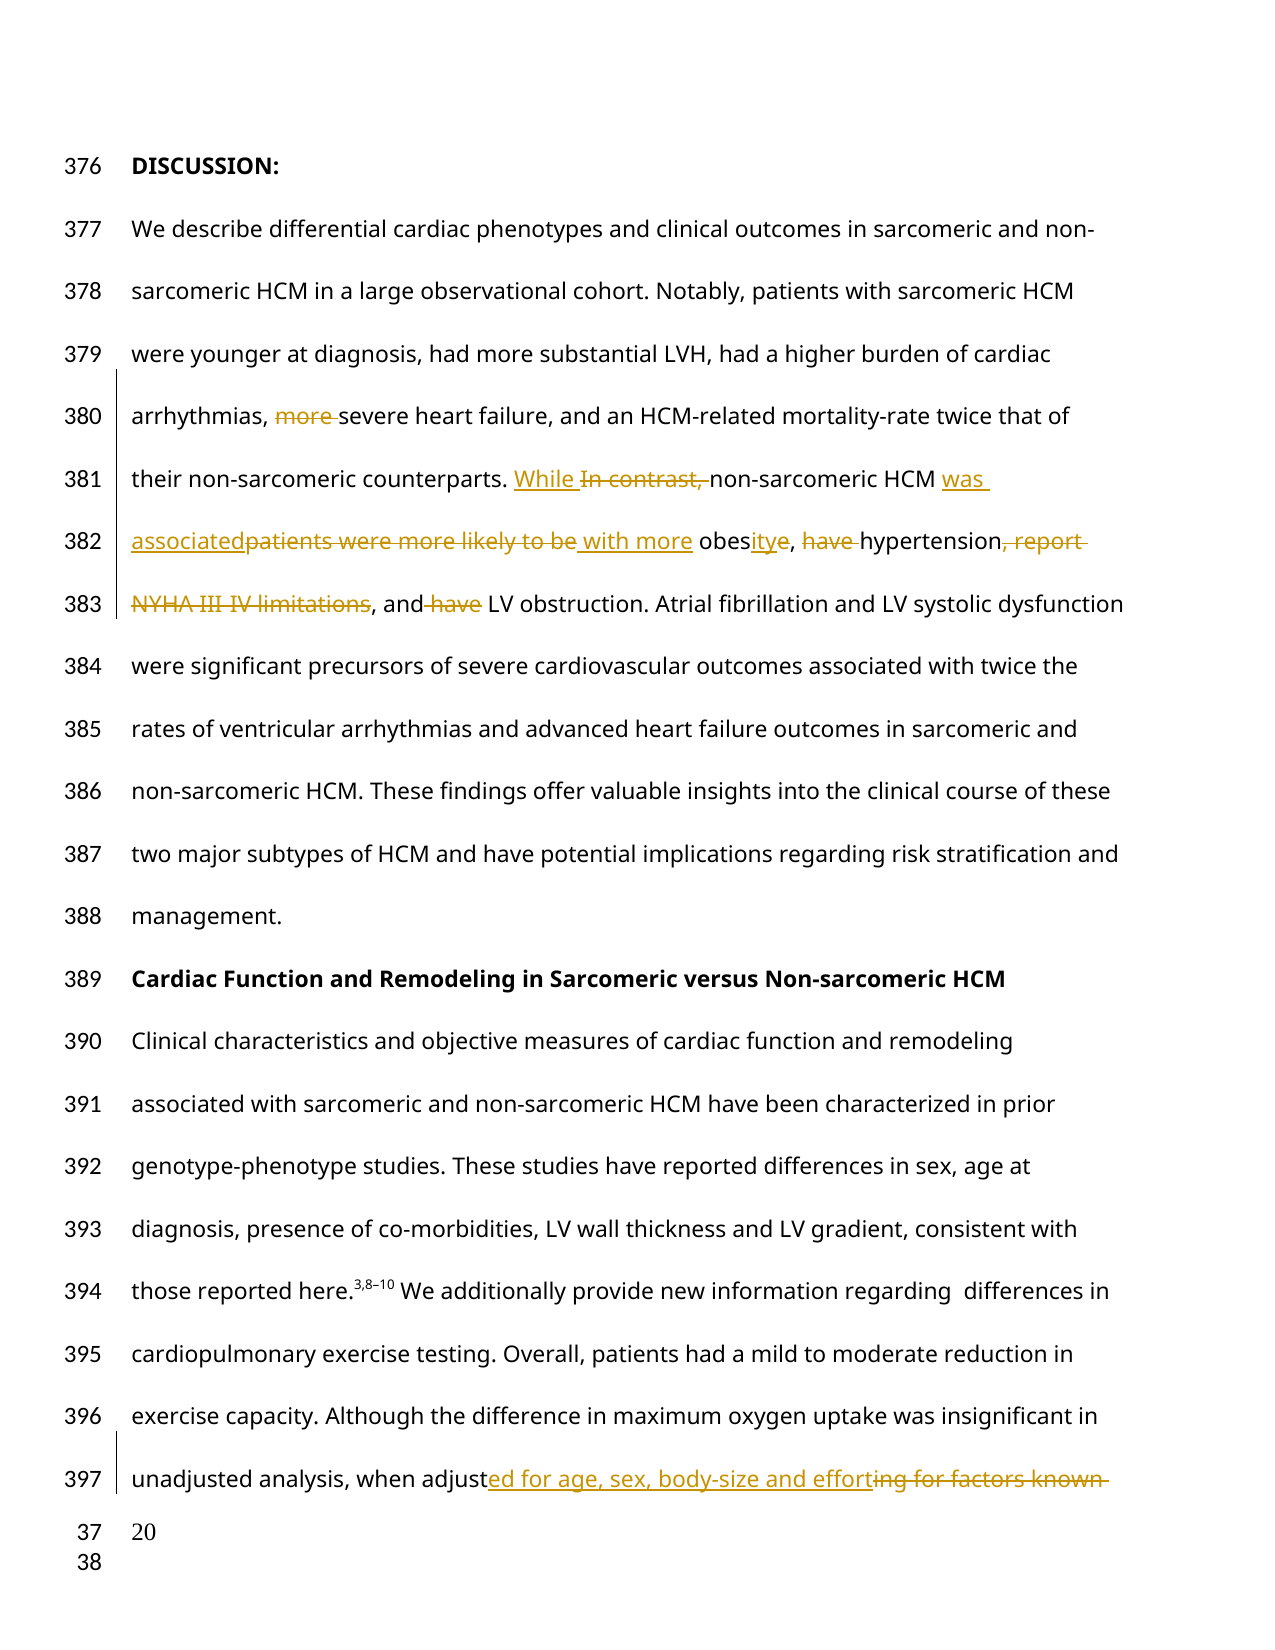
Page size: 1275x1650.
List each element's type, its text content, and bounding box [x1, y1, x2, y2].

text DISCUSSION: [131, 150, 1125, 181]
text We describe differential cardiac phenotypes and clinical outcomes in sarcomeric and non-sarcomeric HCM in a large observational cohort. Notably, patients with sarcomeric HCM were younger at diagnosis, had more substantial LVH, had a higher burden of cardiac arrhythmias, severe heart failure, and an HCM-related mortality-rate twice that of their non-sarcomeric counterparts. non-sarcomeric HCM obes, hypertension, and LV obstruction. Atrial fibrillation and LV systolic dysfunction were significant precursors of severe cardiovascular outcomes associated with twice the rates of ventricular arrhythmias and advanced heart failure outcomes in sarcomeric and non-sarcomeric HCM. These findings offer valuable insights into the clinical course of these two major subtypes of HCM and have potential implications regarding risk stratification and management. [131, 212, 1125, 931]
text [131, 1025, 1125, 1494]
text Cardiac Function and Remodeling in Sarcomeric versus Non-sarcomeric HCM [131, 962, 1125, 994]
